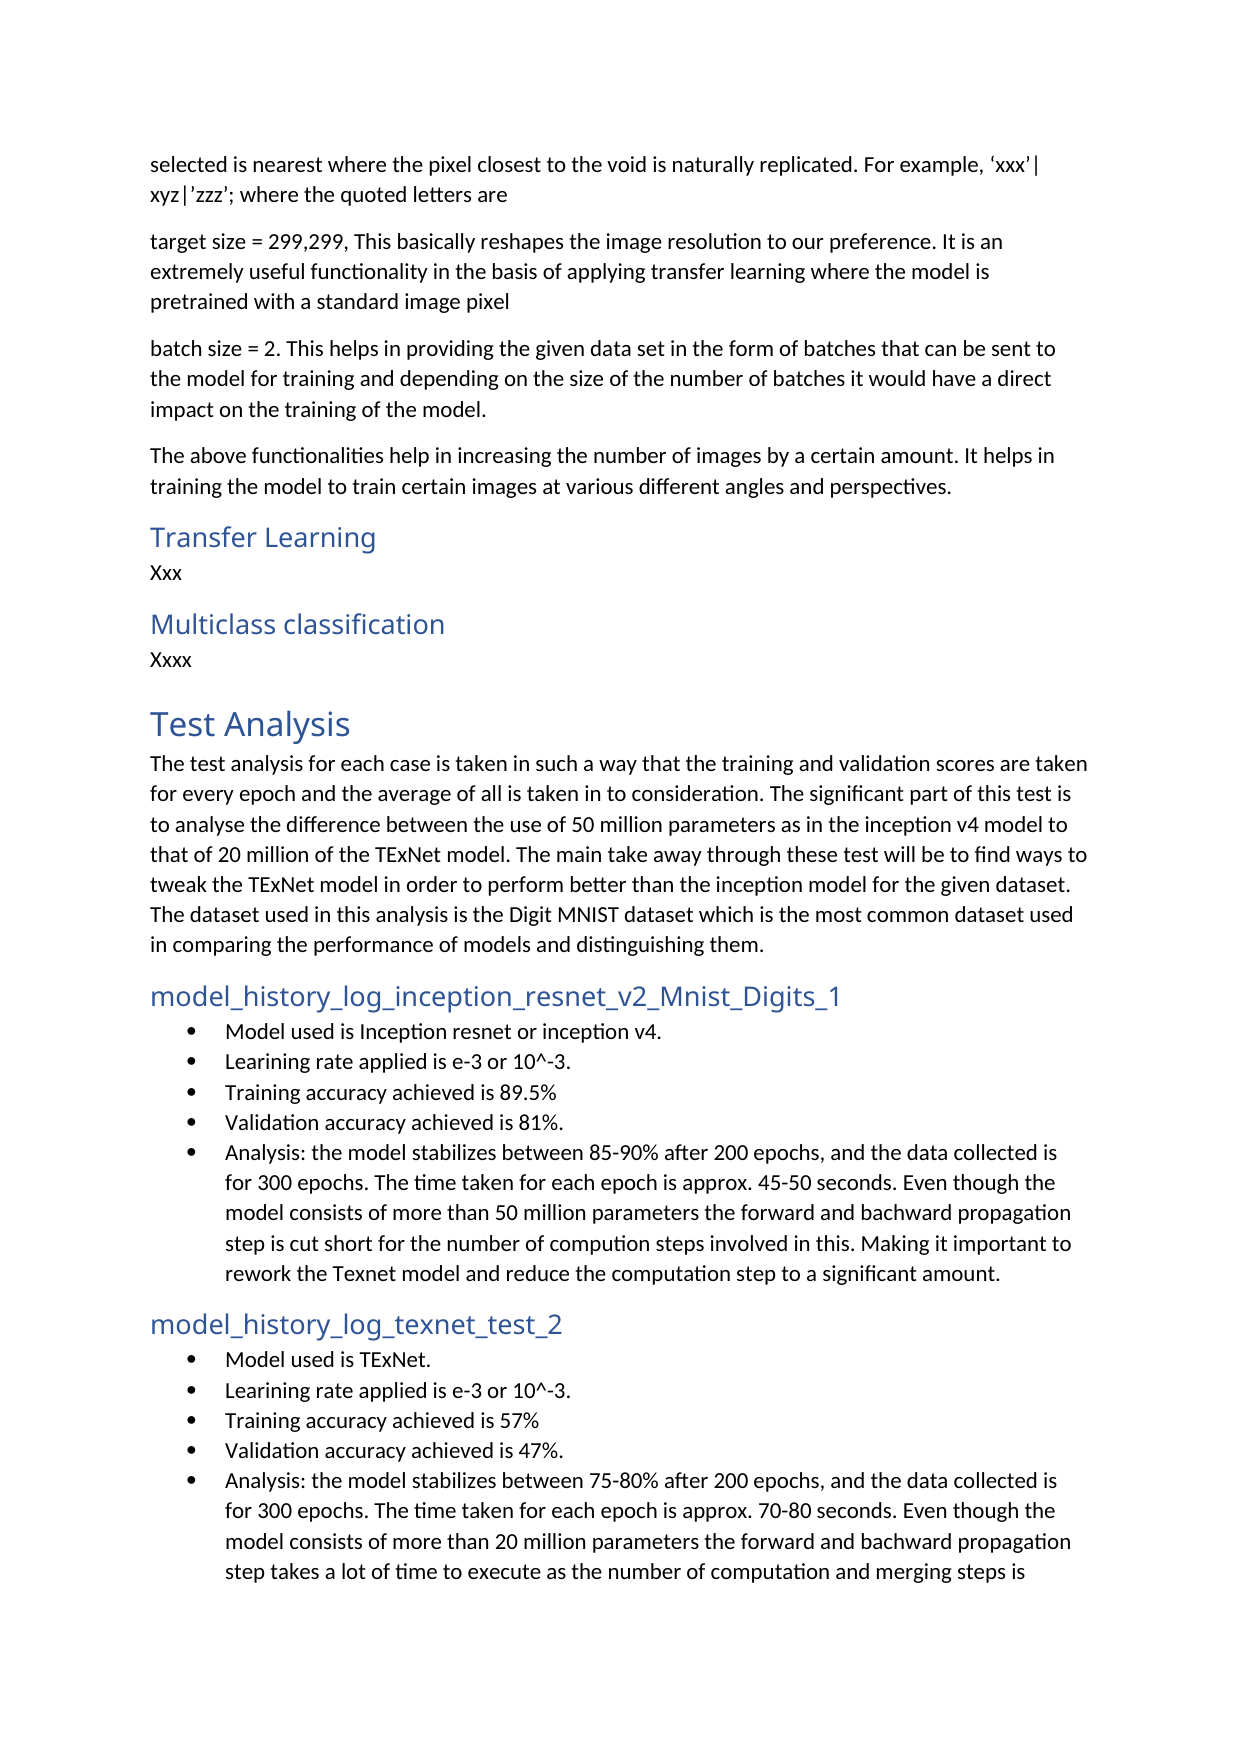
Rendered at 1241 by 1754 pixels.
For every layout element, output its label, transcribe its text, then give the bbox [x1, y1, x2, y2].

list Validation accuracy achieved is 47%. [187, 1436, 1090, 1464]
subtitle Transfer Learning [150, 519, 1090, 556]
list Validation accuracy achieved is 81%. [187, 1108, 1090, 1136]
text Xxxx [150, 645, 1090, 673]
list Training accuracy achieved is 57% [187, 1406, 1090, 1434]
list Model used is TExNet. [187, 1346, 1090, 1374]
subtitle model_history_log_texnet_test_2 [150, 1306, 1090, 1343]
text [150, 150, 1090, 208]
text The test analysis for each case is taken in such a way that the training and validation scores are taken for every epoch and the average of all is taken in to consideration. The significant part of this test is to analyse the difference between the use of 50 million parameters as in the inception v4 model to that of 20 million of the TExNet model. The main take away through these test will be to find ways to tweak the TExNet model in order to perform better than the inception model for the given dataset. The dataset used in this analysis is the Digit MNIST dataset which is the most common dataset used in comparing the performance of models and distinguishing them. [150, 749, 1090, 959]
list Learining rate applied is e-3 or 10^-3. [187, 1376, 1090, 1404]
subtitle Multiclass classification [150, 605, 1090, 642]
text Xxx [150, 558, 1090, 587]
subtitle model_history_log_inception_resnet_v2_Mnist_Digits_1 [150, 977, 1090, 1014]
list Training accuracy achieved is 89.5% [187, 1078, 1090, 1106]
subtitle Test Analysis [150, 700, 1090, 746]
list Model used is Inception resnet or inception v4. [187, 1017, 1090, 1045]
list Analysis: the model stabilizes between 85-90% after 200 epochs, and the data collected is for 300 epochs. The time taken for each epoch is approx. 45-50 seconds. Even though the model consists of more than 50 million parameters the forward and bachward propagation step is cut short for the number of compution steps involved in this. Making it important to rework the Texnet model and reduce the computation step to a significant amount. [187, 1138, 1090, 1287]
list Learining rate applied is e-3 or 10^-3. [187, 1047, 1090, 1076]
text The above functionalities help in increasing the number of images by a certain amount. It helps in training the model to train certain images at various different angles and perspectives. [150, 442, 1090, 500]
text batch size = 2. This helps in providing the given data set in the form of batches that can be sent to the model for training and depending on the size of the number of batches it would have a direct impact on the training of the model. [150, 334, 1090, 423]
text target size = 299,299, This basically reshapes the image resolution to our preference. It is an extremely useful functionality in the basis of applying transfer learning where the model is pretrained with a standard image pixel [150, 227, 1090, 316]
